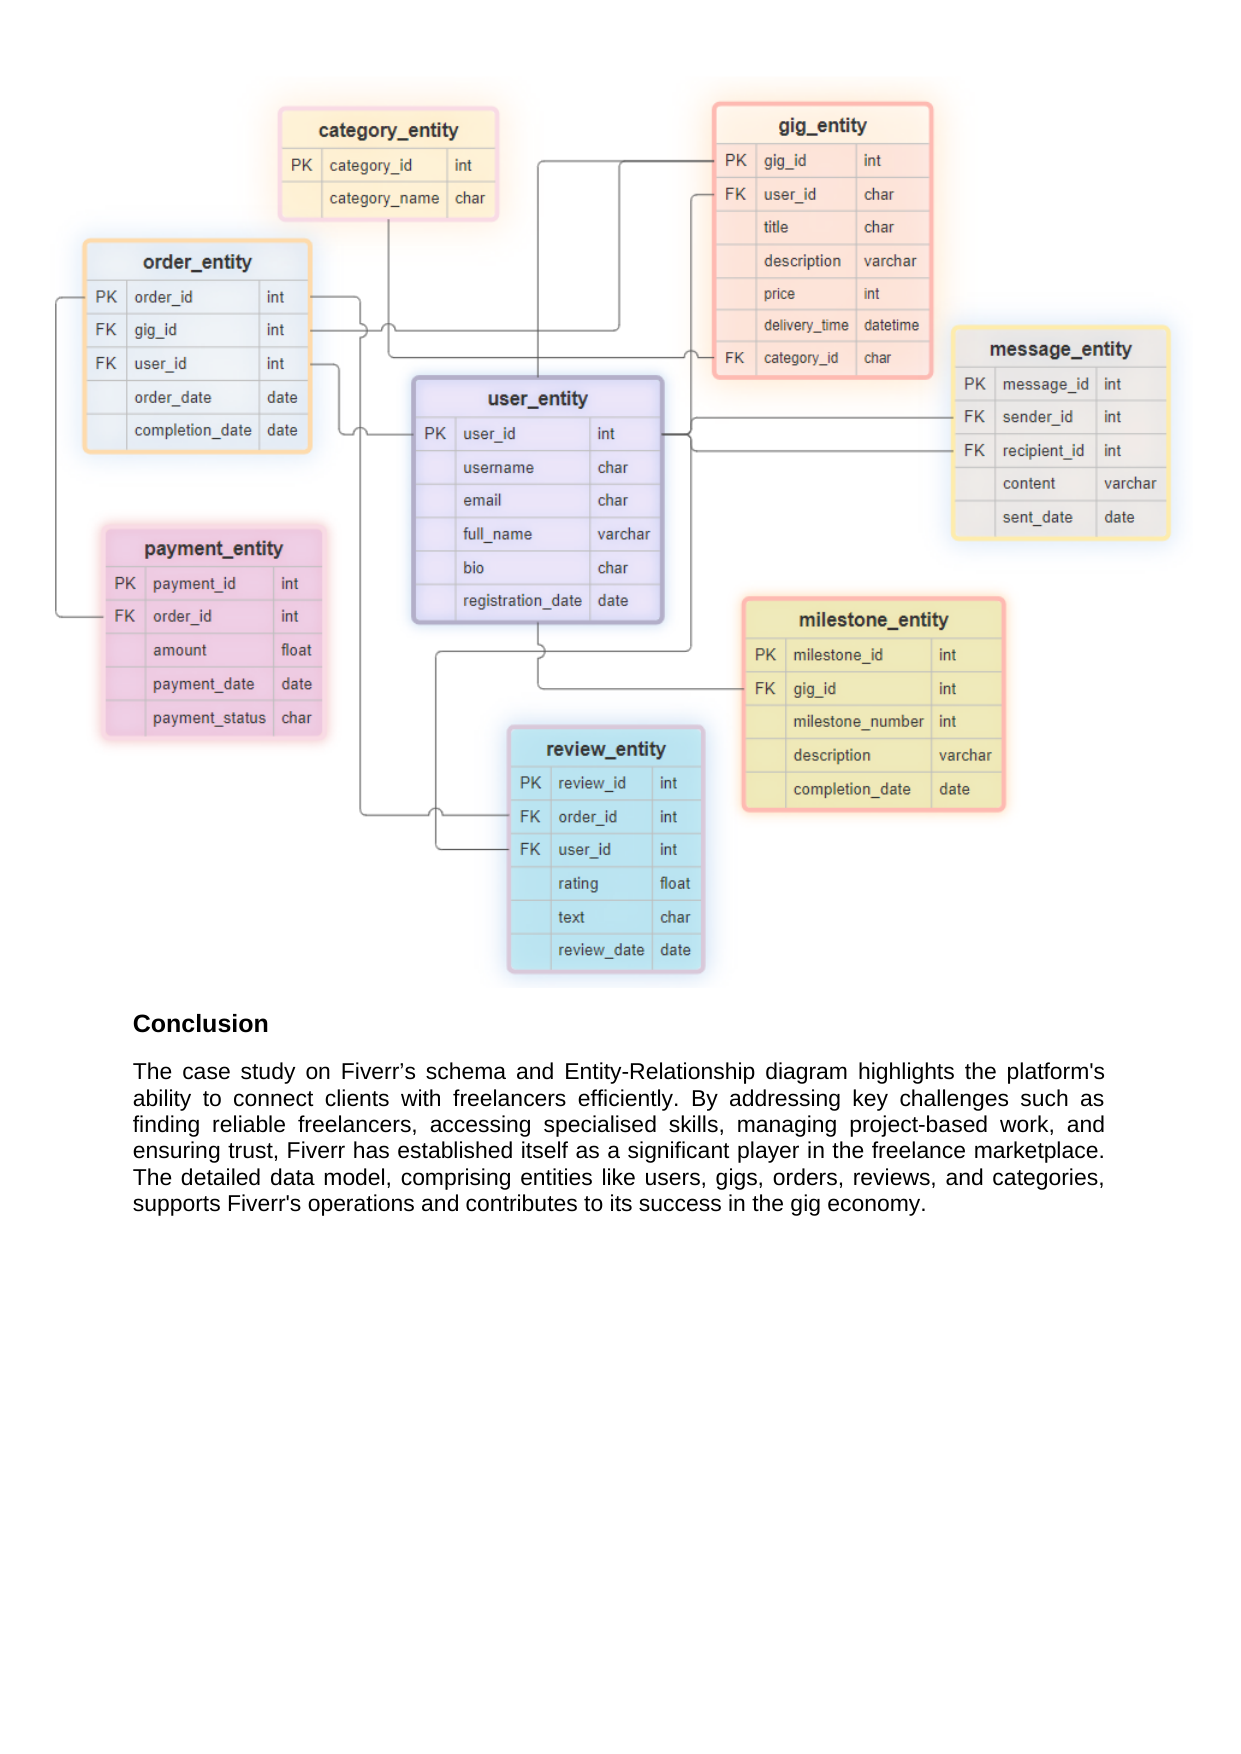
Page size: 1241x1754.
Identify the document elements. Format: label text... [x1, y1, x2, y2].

text The case study on Fiverr’s schema and Entity-Relationship diagram highlights the platform's ability to connect clients with freelancers efficiently. By addressing key challenges such as finding reliable freelancers, accessing specialised skills, managing project-based work, and ensuring trust, Fiverr has established itself as a significant player in the freelance marketplace. The detailed data model, comprising entities like users, gigs, orders, reviews, and categories, supports Fiverr's operations and contributes to its success in the gig economy. [133, 1058, 1106, 1216]
picture [0, 73, 1241, 988]
text Conclusion [133, 1009, 1106, 1037]
